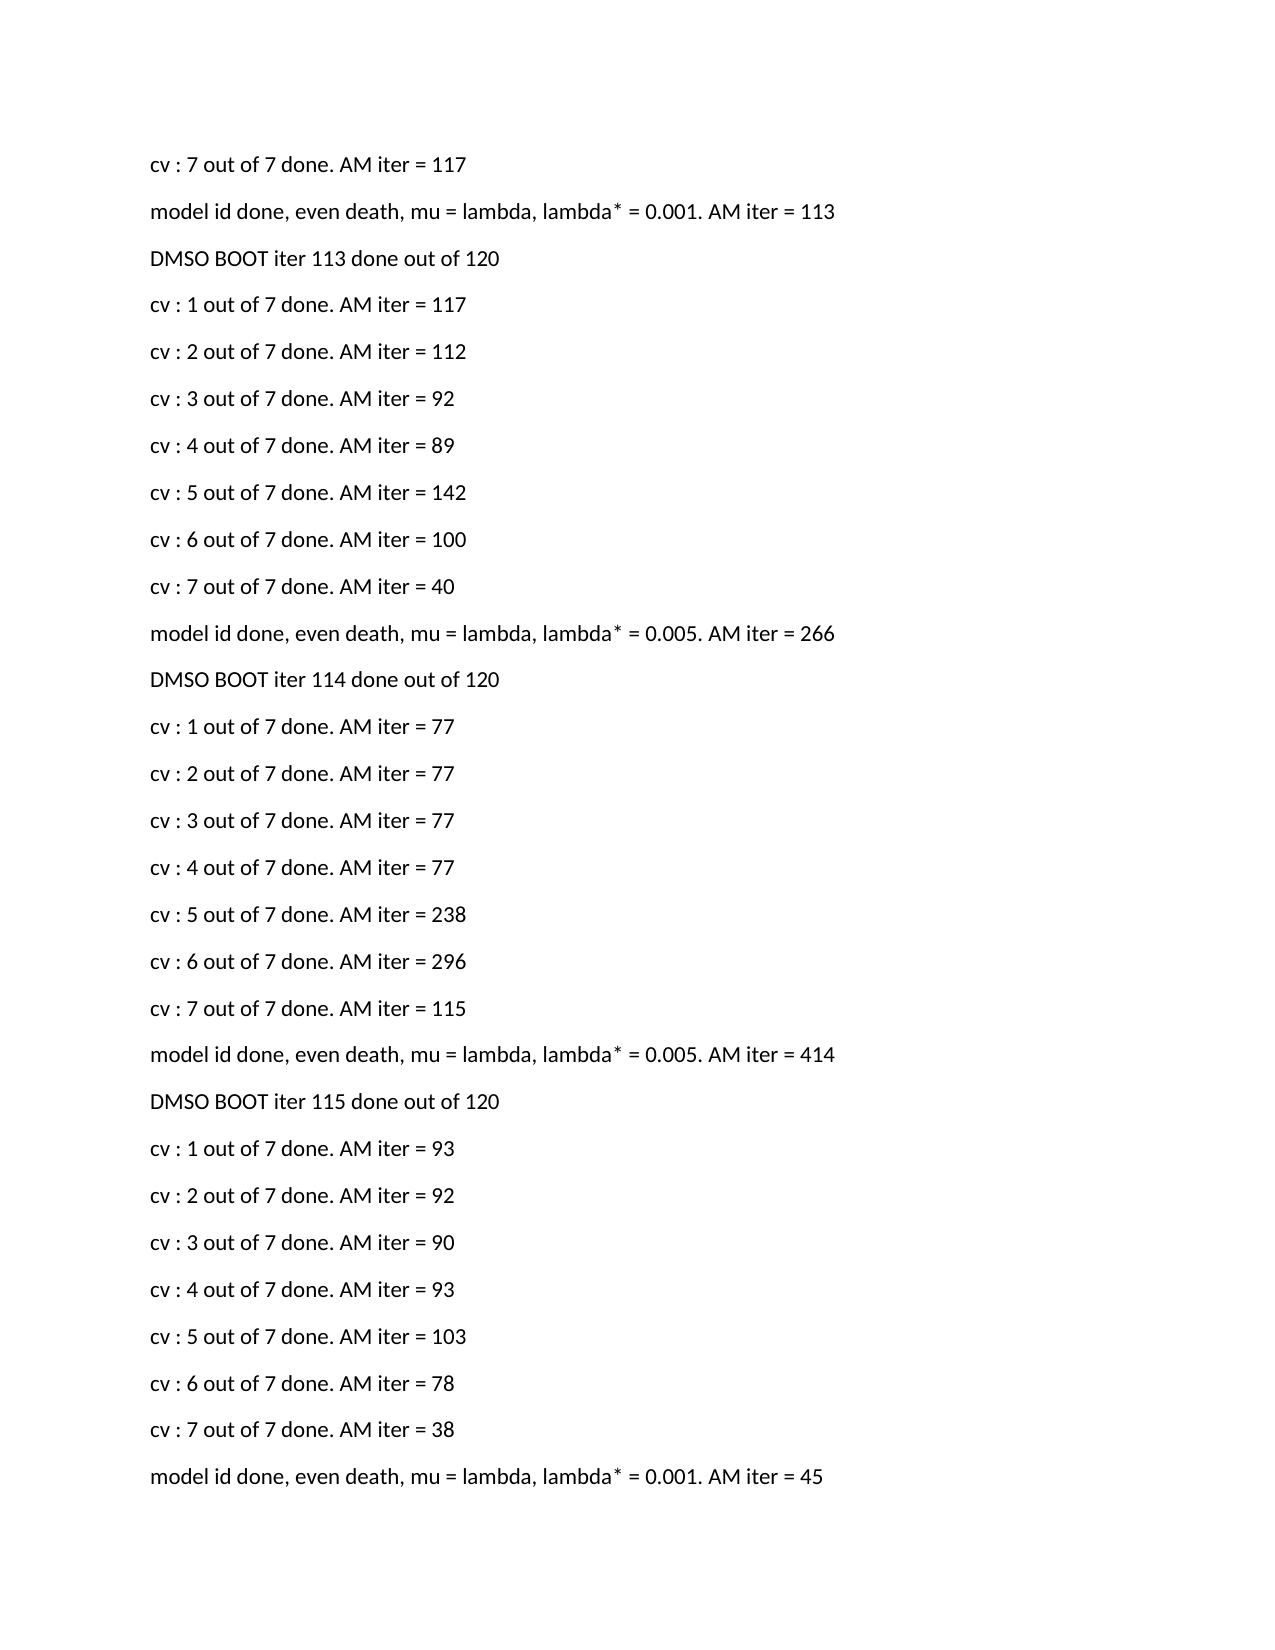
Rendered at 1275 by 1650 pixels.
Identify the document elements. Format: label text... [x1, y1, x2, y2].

text cv : 4 out of 7 done. AM iter = 89 [150, 431, 1125, 459]
text model id done, even death, mu = lambda, lambda* = 0.005. AM iter = 266 [150, 619, 1125, 647]
text cv : 4 out of 7 done. AM iter = 93 [150, 1275, 1125, 1303]
text DMSO BOOT iter 113 done out of 120 [150, 244, 1125, 272]
text cv : 7 out of 7 done. AM iter = 38 [150, 1416, 1125, 1444]
text cv : 7 out of 7 done. AM iter = 40 [150, 572, 1125, 600]
text cv : 2 out of 7 done. AM iter = 92 [150, 1181, 1125, 1209]
text cv : 7 out of 7 done. AM iter = 117 [150, 150, 1125, 178]
text cv : 5 out of 7 done. AM iter = 142 [150, 478, 1125, 506]
text cv : 6 out of 7 done. AM iter = 296 [150, 947, 1125, 975]
text cv : 1 out of 7 done. AM iter = 117 [150, 291, 1125, 319]
text DMSO BOOT iter 115 done out of 120 [150, 1087, 1125, 1116]
text cv : 3 out of 7 done. AM iter = 77 [150, 806, 1125, 834]
text cv : 6 out of 7 done. AM iter = 78 [150, 1369, 1125, 1397]
text cv : 1 out of 7 done. AM iter = 93 [150, 1134, 1125, 1162]
text cv : 1 out of 7 done. AM iter = 77 [150, 712, 1125, 741]
text cv : 2 out of 7 done. AM iter = 77 [150, 759, 1125, 787]
text cv : 7 out of 7 done. AM iter = 115 [150, 994, 1125, 1022]
text cv : 2 out of 7 done. AM iter = 112 [150, 337, 1125, 366]
text cv : 5 out of 7 done. AM iter = 103 [150, 1322, 1125, 1350]
text cv : 5 out of 7 done. AM iter = 238 [150, 900, 1125, 928]
text cv : 3 out of 7 done. AM iter = 90 [150, 1228, 1125, 1256]
text DMSO BOOT iter 114 done out of 120 [150, 666, 1125, 694]
text cv : 4 out of 7 done. AM iter = 77 [150, 853, 1125, 881]
text model id done, even death, mu = lambda, lambda* = 0.005. AM iter = 414 [150, 1041, 1125, 1069]
text model id done, even death, mu = lambda, lambda* = 0.001. AM iter = 113 [150, 197, 1125, 225]
text cv : 6 out of 7 done. AM iter = 100 [150, 525, 1125, 553]
text cv : 3 out of 7 done. AM iter = 92 [150, 384, 1125, 412]
text model id done, even death, mu = lambda, lambda* = 0.001. AM iter = 45 [150, 1462, 1125, 1491]
